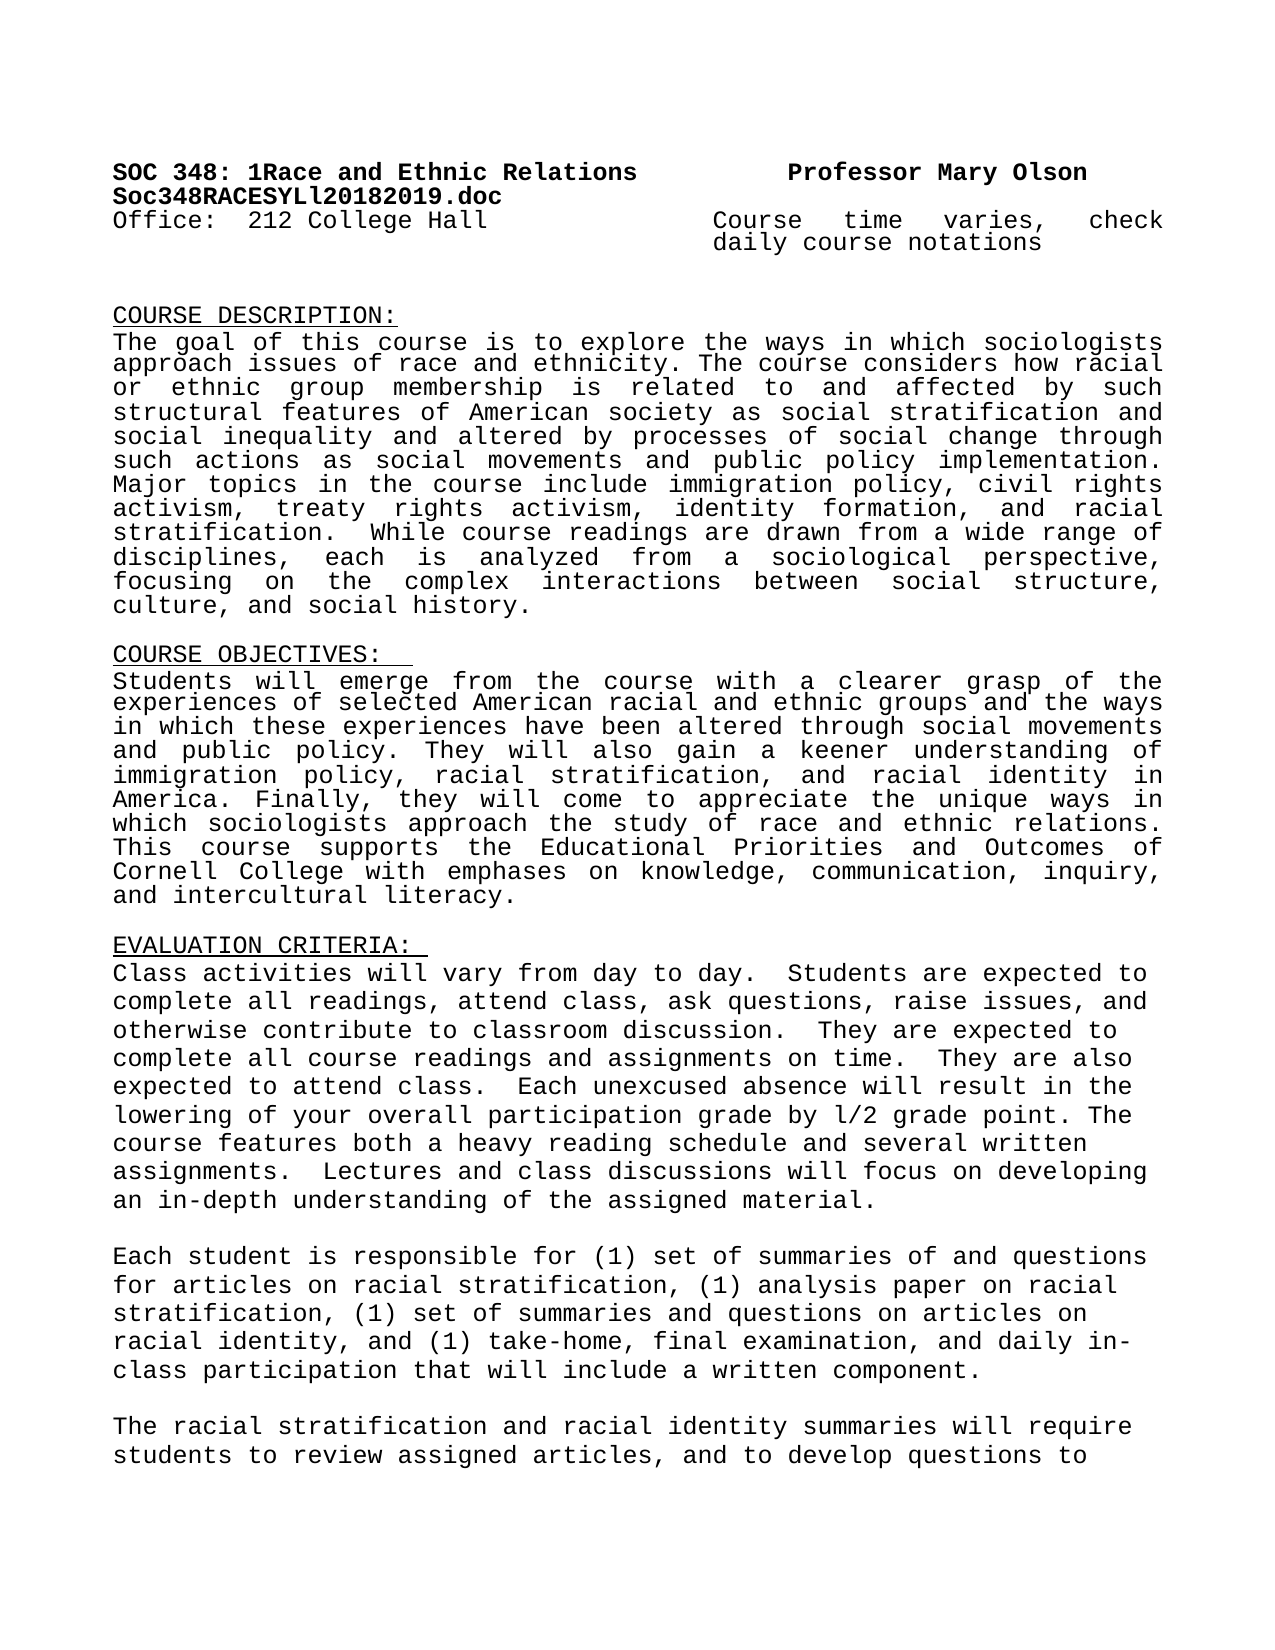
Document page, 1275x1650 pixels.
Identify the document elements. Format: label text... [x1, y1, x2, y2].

subtitle COURSE DESCRIPTION: [112, 302, 1164, 331]
subtitle COURSE OBJECTIVES: [112, 642, 1164, 670]
text Each student is responsible for (1) set of summaries of and questions for articles on racial stratification, (1) analysis paper on racial stratification, (1) set of summaries and questions on articles on racial identity, and (1) take-home, final examination, and daily in-class participation that will include a written component. [112, 1244, 1164, 1386]
text Students will emerge from the course with a clearer grasp of the experiences of selected American racial and ethnic groups and the ways in which these experiences have been altered through social movements and public policy. They will also gain a keener understanding of immigration policy, racial stratification, and racial identity in . Finally, they will come to appreciate the unique ways in which sociologists approach the study of race and ethnic relations. This course supports the Educational Priorities and Outcomes of Cornell College with emphases on knowledge, communication, inquiry, and intercultural literacy. [112, 670, 1164, 911]
subtitle EVALUATION CRITERIA: [112, 932, 1164, 961]
text The goal of this course is to explore the ways in which sociologists approach issues of race and ethnicity. The course considers how racial or ethnic group membership is related to and affected by such structural features of American society as social stratification and social inequality and altered by processes of social change through such actions as social movements and public policy implementation. Major topics in the course include immigration policy, civil rights activism, treaty rights activism, identity formation, and racial stratification. While course readings are drawn from a wide range of disciplines, each is analyzed from a sociological perspective, focusing on the complex interactions between social structure, culture, and social history. [112, 331, 1164, 621]
text Office: 212 College Hall Course time varies, check daily course notations [112, 209, 1164, 258]
text Soc348RACESYLl20182019.doc [112, 185, 1164, 209]
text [112, 1414, 1164, 1471]
text Class activities will vary from day to day. Students are expected to complete all readings, attend class, ask questions, raise issues, and otherwise contribute to classroom discussion. They are expected to complete all course readings and assignments on time. They are also expected to attend class. Each unexcused absence will result in the lowering of your overall participation grade by l/2 grade point. The course features both a heavy reading schedule and several written assignments. Lectures and class discussions will focus on developing an in-depth understanding of the assigned material. [112, 961, 1164, 1216]
subtitle SOC 348: Race and Ethnic Relations Professor Mary Olson [112, 161, 1164, 185]
